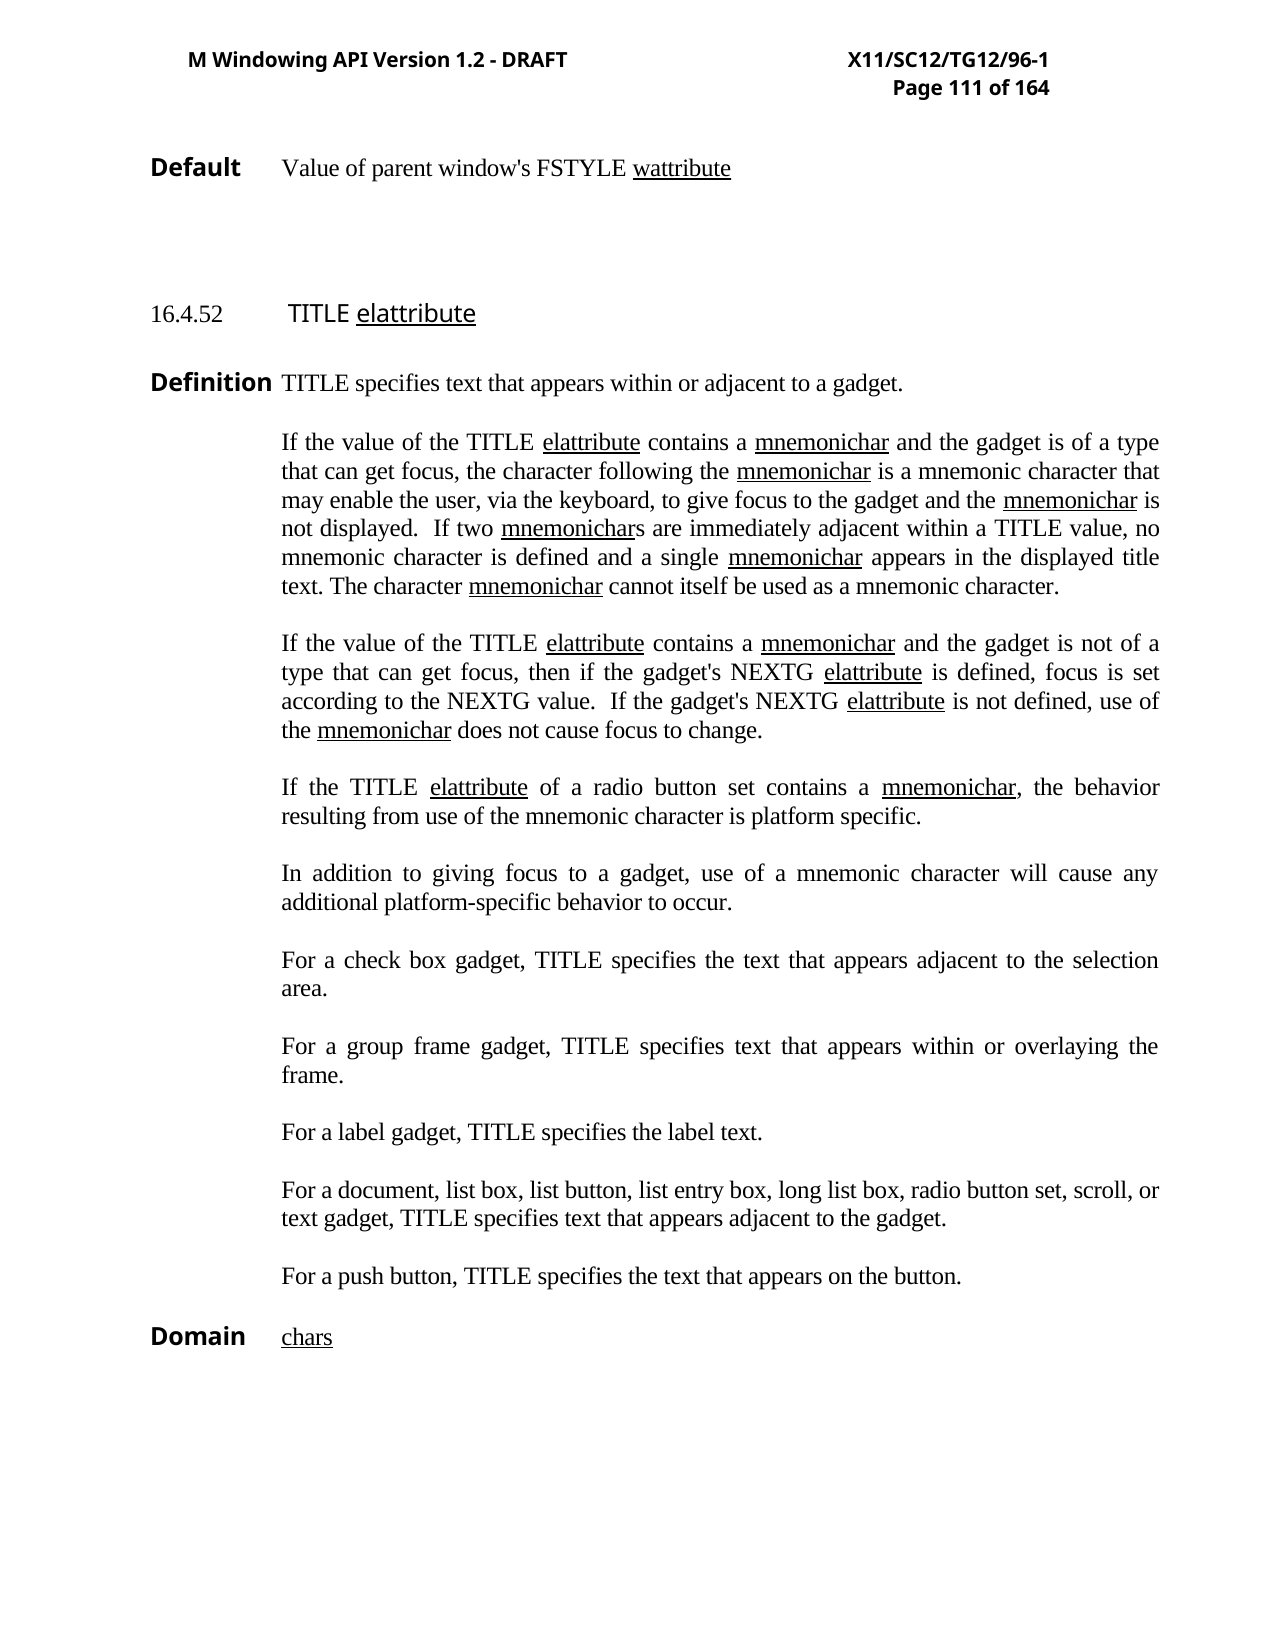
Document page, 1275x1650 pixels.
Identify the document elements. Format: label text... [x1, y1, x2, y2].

text Domain chars [150, 1318, 1160, 1352]
text Default Value of parent window's FSTYLE wattribute [150, 150, 1160, 184]
text For a check box gadget, TITLE specifies the text that appears adjacent to the selection area. [150, 945, 1160, 1002]
text For a group frame gadget, TITLE specifies text that appears within or overlaying the frame. [150, 1031, 1160, 1088]
text For a label gadget, TITLE specifies the label text. [150, 1117, 1160, 1146]
text If the TITLE elattribute of a radio button set contains a mnemonichar, the behavior resulting from use of the mnemonic character is platform specific. [150, 772, 1160, 830]
text For a push button, TITLE specifies the text that appears on the button. [150, 1261, 1160, 1290]
text For a document, list box, list button, list entry box, long list box, radio button set, scroll, or text gadget, TITLE specifies text that appears adjacent to the gadget. [150, 1175, 1160, 1232]
text Definition TITLE specifies text that appears within or adjacent to a gadget. [150, 364, 1160, 398]
text In addition to giving focus to a gadget, use of a mnemonic character will cause any additional platform-specific behavior to occur. [150, 858, 1160, 916]
text If the value of the TITLE elattribute contains a mnemonichar and the gadget is not of a type that can get focus, then if the gadget's NEXTG elattribute is defined, focus is set according to the NEXTG value. If the gadget's NEXTG elattribute is not defined, use of the mnemonichar does not cause focus to change. [150, 628, 1160, 743]
text If the value of the TITLE elattribute contains a mnemonichar and the gadget is of a type that can get focus, the character following the mnemonichar is a mnemonic character that may enable the user, via the keyboard, to give focus to the gadget and the mnemonichar is not displayed. If two mnemonichars are immediately adjacent within a TITLE value, no mnemonic character is defined and a single mnemonichar appears in the displayed title text. The character mnemonichar cannot itself be used as a mnemonic character. [150, 427, 1160, 600]
list TITLE elattribute [150, 295, 1160, 329]
